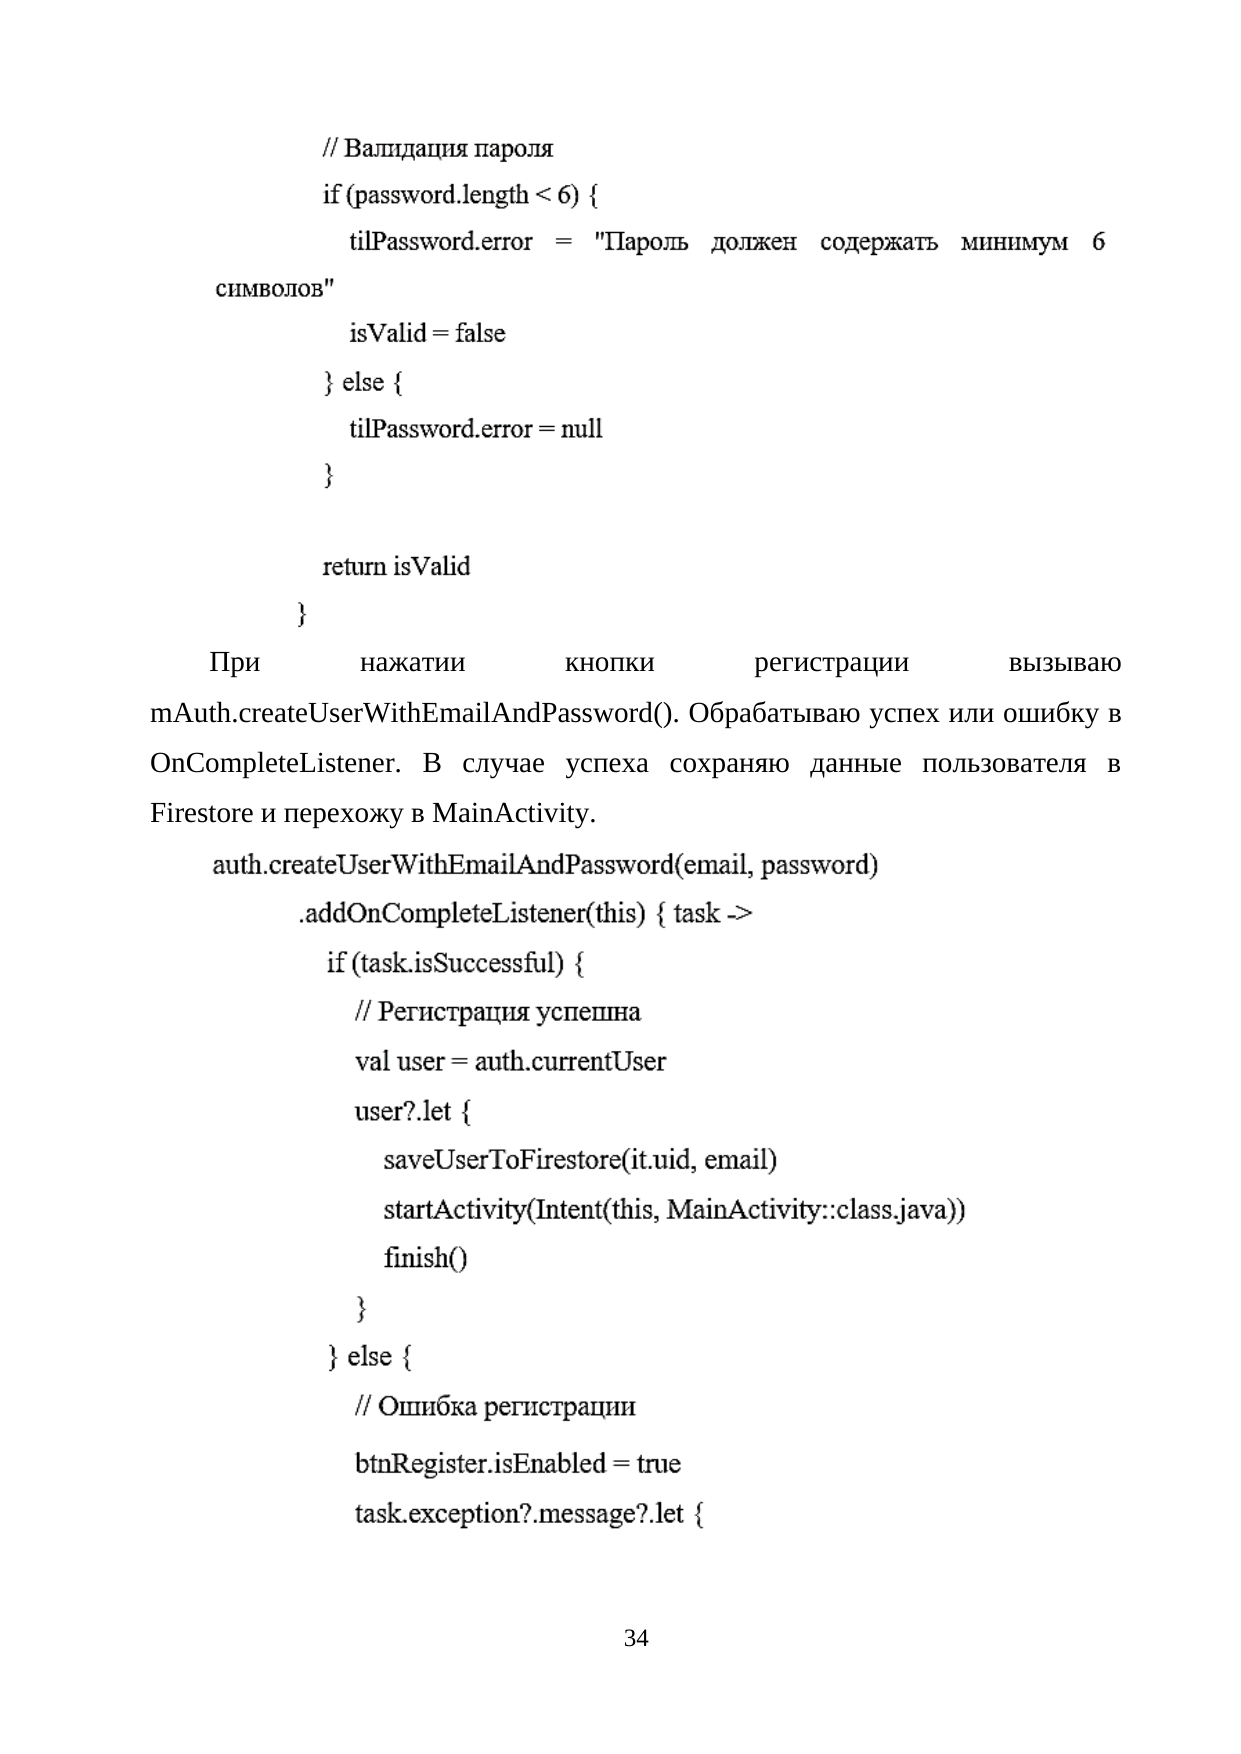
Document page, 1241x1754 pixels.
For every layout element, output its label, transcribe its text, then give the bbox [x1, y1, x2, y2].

picture [209, 360, 1126, 631]
picture [209, 118, 1126, 346]
text При нажатии кнопки регистрации вызываю mAuth.createUserWithEmailAndPassword(). Обрабатываю успех или ошибку в OnCompleteListener. В случае успеха сохраняю данные пользователя в Firestore и перехожу в MainActivity. [150, 644, 1122, 829]
picture [209, 1442, 992, 1534]
picture [209, 845, 992, 1426]
